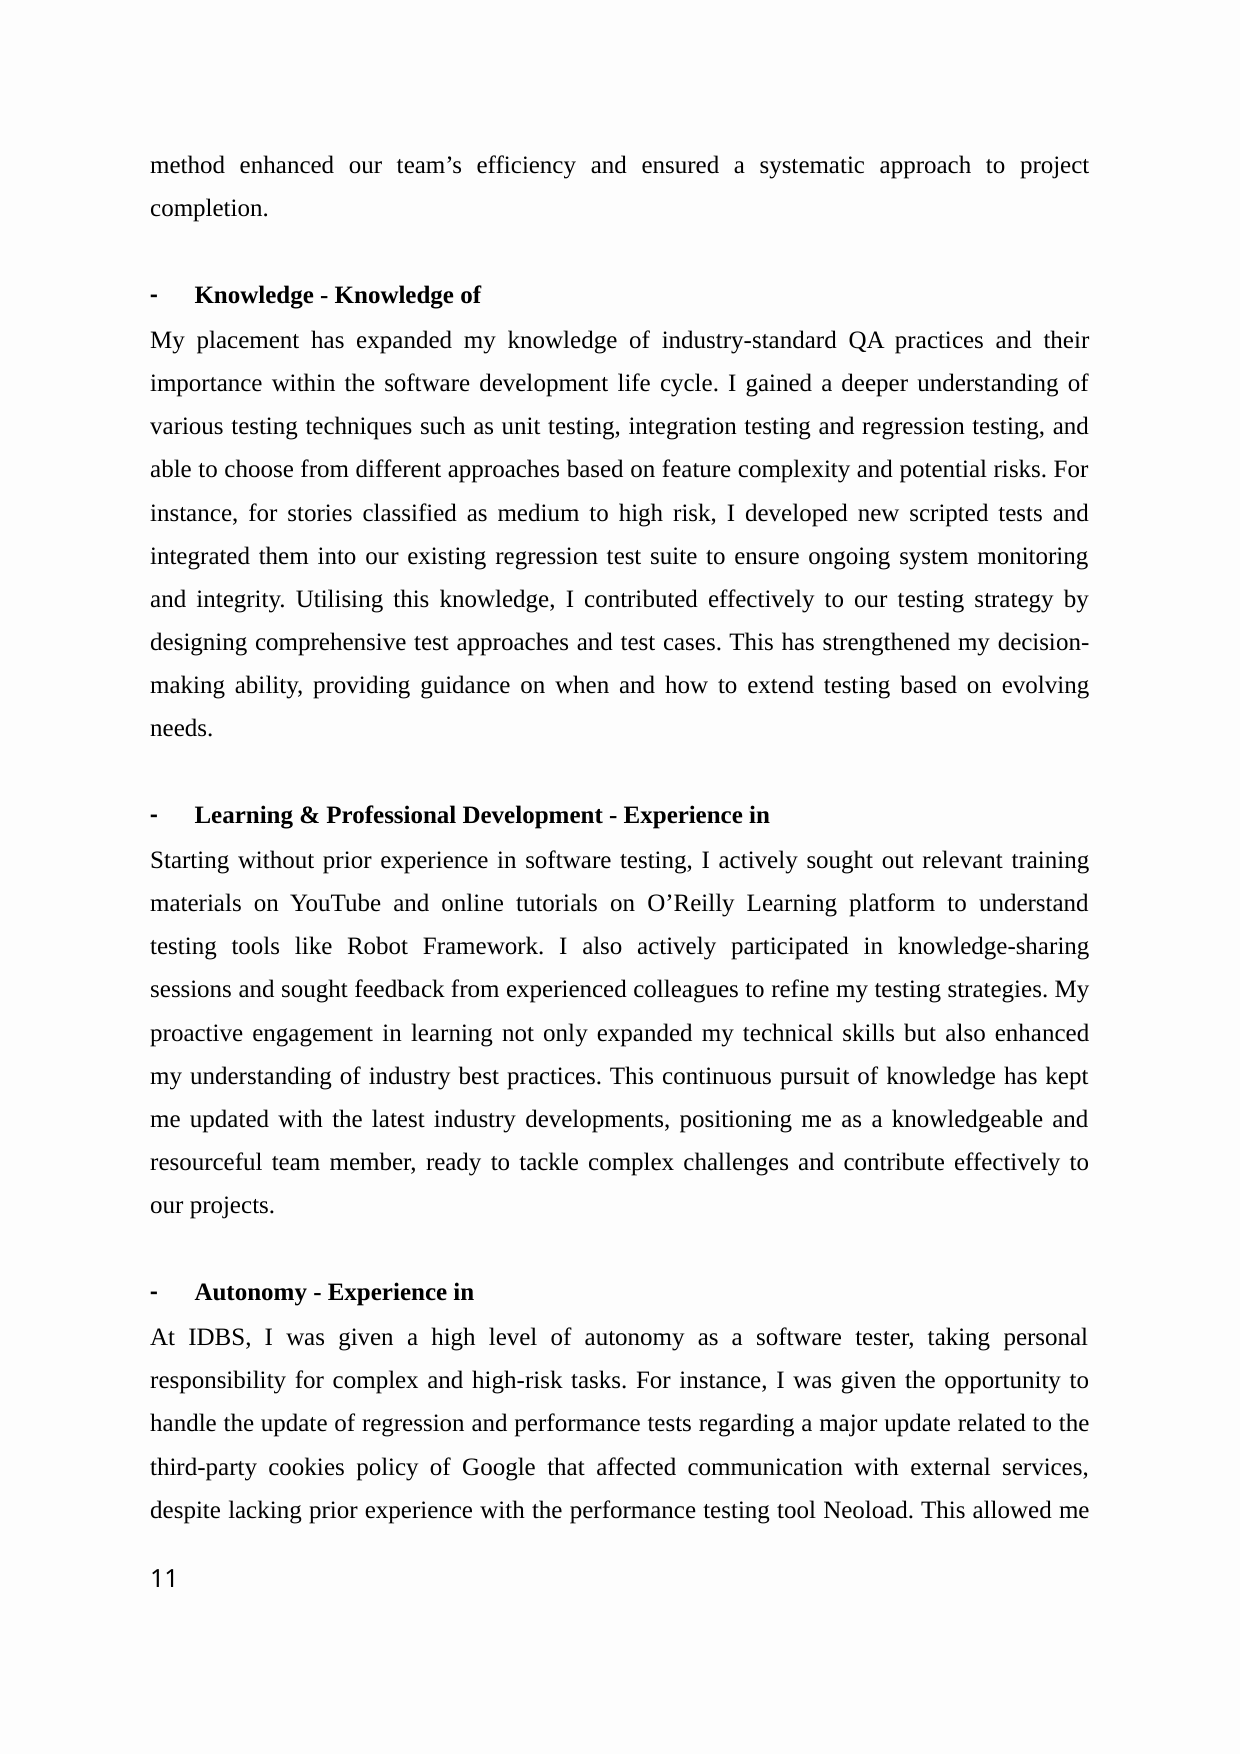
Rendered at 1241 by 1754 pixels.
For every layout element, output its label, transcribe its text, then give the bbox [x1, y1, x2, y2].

list Knowledge - Knowledge of [150, 279, 1090, 310]
list Learning & Professional Development - Experience in [150, 799, 1090, 830]
text Starting without prior experience in software testing, I actively sought out relevant training materials on YouTube and online tutorials on O’Reilly Learning platform to understand testing tools like Robot Framework. I also actively participated in knowledge-sharing sessions and sought feedback from experienced colleagues to refine my testing strategies. My proactive engagement in learning not only expanded my technical skills but also enhanced my understanding of industry best practices. This continuous pursuit of knowledge has kept me updated with the latest industry developments, positioning me as a knowledgeable and resourceful team member, ready to tackle complex challenges and contribute effectively to our projects. [150, 845, 1090, 1219]
text My placement has expanded my knowledge of industry-standard QA practices and their importance within the software development life cycle. I gained a deeper understanding of various testing techniques such as unit testing, integration testing and regression testing, and able to choose from different approaches based on feature complexity and potential risks. For instance, for stories classified as medium to high risk, I developed new scripted tests and integrated them into our existing regression test suite to ensure ongoing system monitoring and integrity. Utilising this knowledge, I contributed effectively to our testing strategy by designing comprehensive test approaches and test cases. This has strengthened my decision-making ability, providing guidance on when and how to extend testing based on evolving needs. [150, 325, 1090, 742]
list Autonomy - Experience in [150, 1276, 1090, 1307]
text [150, 150, 1090, 222]
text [150, 1322, 1090, 1523]
